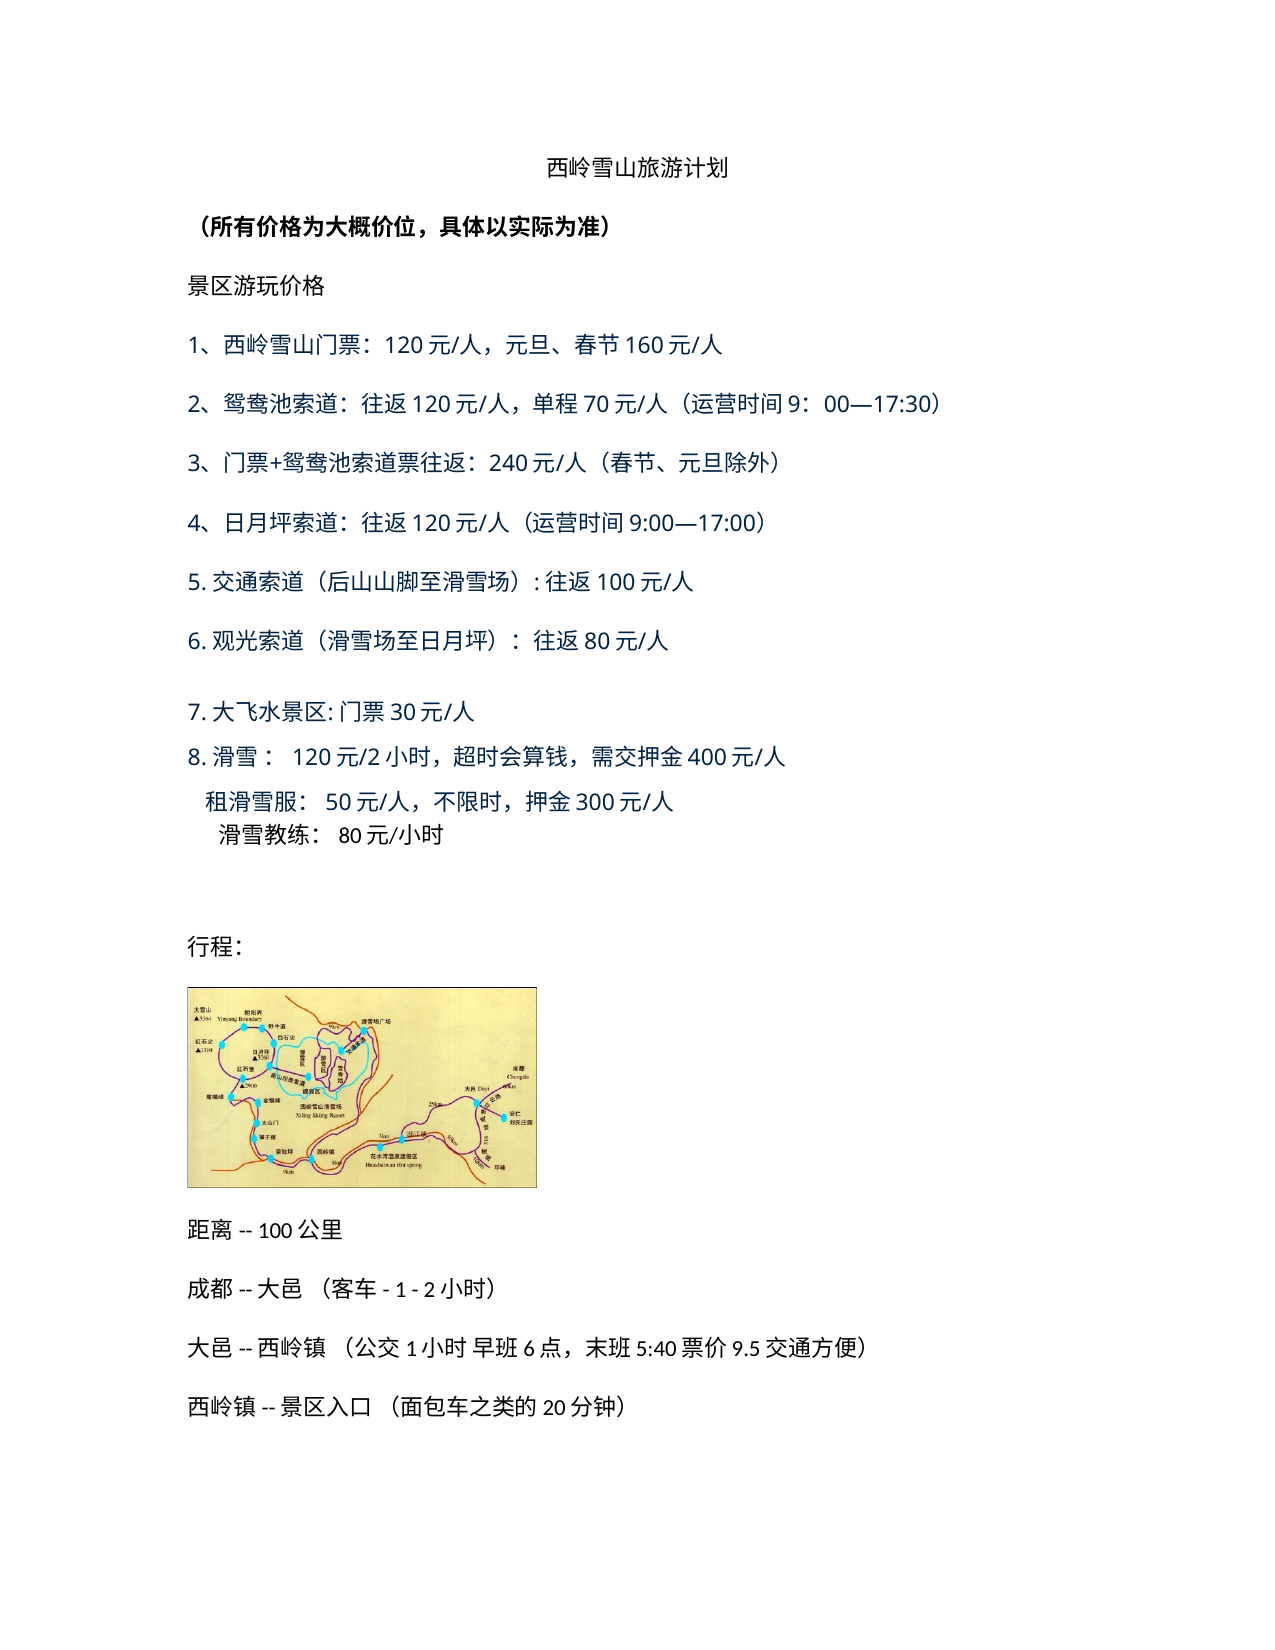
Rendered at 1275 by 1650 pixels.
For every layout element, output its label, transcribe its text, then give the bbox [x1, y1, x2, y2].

text 景区游玩价格 [187, 268, 1087, 301]
text （所有价格为大概价位，具体以实际为准） [187, 209, 1087, 242]
text 距离 -- 100公里 [187, 1212, 1087, 1246]
text 西岭镇 -- 景区入口 （面包车之类的20分钟） [187, 1389, 1087, 1422]
picture [187, 987, 537, 1188]
text 滑雪教练： 80元/小时 [187, 817, 1087, 850]
text 7. 大飞水景区: 门票30元/人 [187, 682, 1087, 727]
text 8. 滑雪 ： 120元/2小时，超时会算钱，需交押金400元/人 [187, 727, 1087, 772]
text 5. 交通索道（后山山脚至滑雪场）: 往返100元/人 [187, 563, 1087, 597]
text 租滑雪服： 50元/人，不限时，押金300元/人 [187, 772, 1087, 817]
text 3、门票+鸳鸯池索道票往返：240元/人（春节、元旦除外） [187, 445, 1087, 478]
text 4、日月坪索道：往返120元/人（运营时间9:00—17:00） [187, 504, 1087, 538]
text 行程： [187, 929, 1087, 962]
text 大邑 -- 西岭镇 （公交 1小时 早班6点，末班5:40票价9.5 交通方便） [187, 1330, 1087, 1363]
text 成都 -- 大邑 （客车 - 1 - 2 小时） [187, 1271, 1087, 1304]
text 2、鸳鸯池索道：往返120元/人，单程70元/人（运营时间9：00—17:30） [187, 386, 1087, 419]
text 1、西岭雪山门票：120元/人，元旦、春节160元/人 [187, 327, 1087, 360]
text 西岭雪山旅游计划 [187, 150, 1087, 183]
text 6. 观光索道（滑雪场至日月坪）：往返80元/人 [187, 623, 1087, 656]
